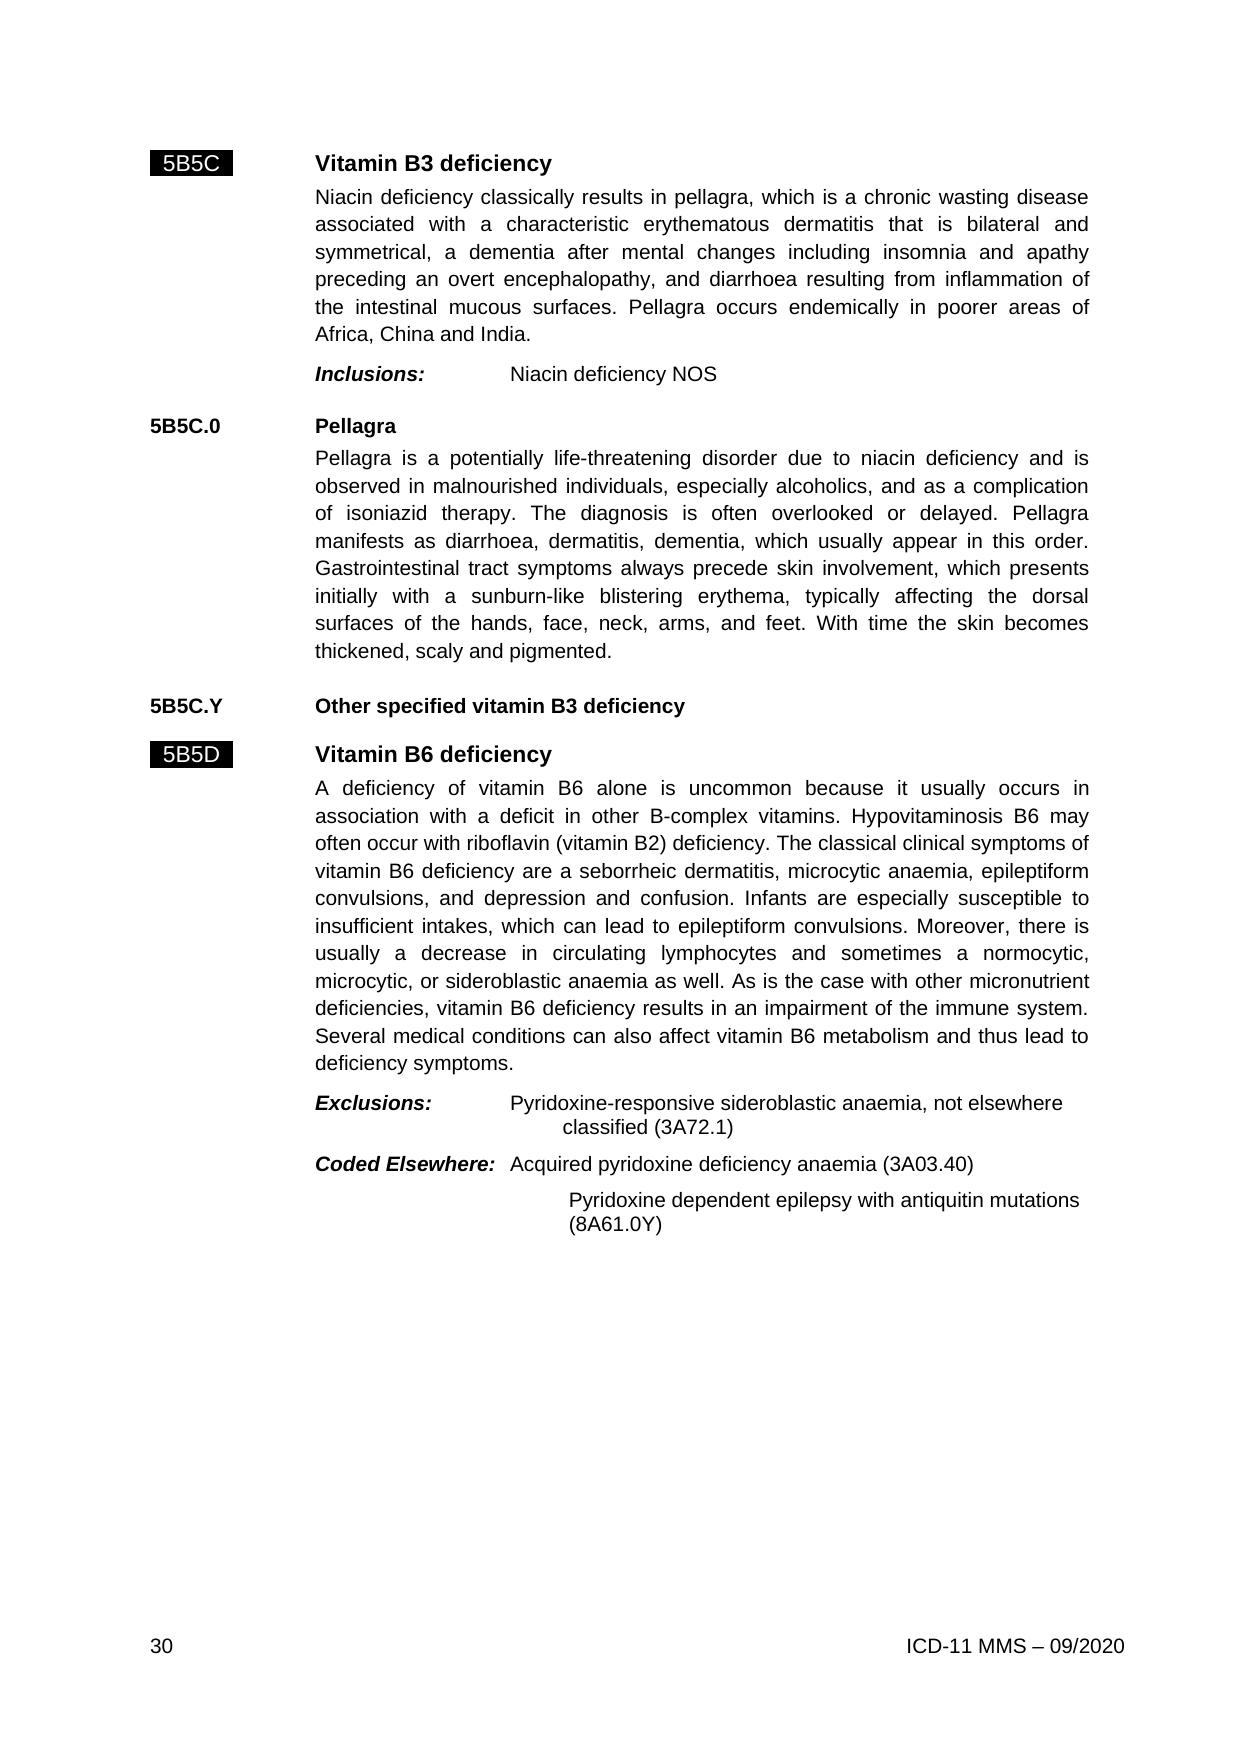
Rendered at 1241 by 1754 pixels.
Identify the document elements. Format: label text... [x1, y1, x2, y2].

title 5B5C.0 Pellagra [150, 414, 1090, 438]
title 5B5D Vitamin B6 deficiency [233, 741, 1090, 768]
title 5B5C.Y Other specified vitamin B3 deficiency [150, 694, 1090, 718]
text Pellagra is a potentially life-threatening disorder due to niacin deficiency and is observed in malnourished individuals, especially alcoholics, and as a complication of isoniazid therapy. The diagnosis is often overlooked or delayed. Pellagra manifests as diarrhoea, dermatitis, dementia, which usually appear in this order. Gastrointestinal tract symptoms always precede skin involvement, which presents initially with a sunburn-like blistering erythema, typically affecting the dorsal surfaces of the hands, face, neck, arms, and feet. With time the skin becomes thickened, scaly and pigmented. [315, 446, 1090, 663]
list Coded Elsewhere: Acquired pyridoxine deficiency anaemia (3A03.40) [315, 1151, 1090, 1175]
title 5B5C Vitamin B3 deficiency [233, 150, 1090, 176]
list Pyridoxine dependent epilepsy with antiquitin mutations (8A61.0Y) [568, 1188, 1090, 1236]
list Inclusions: Niacin deficiency NOS [315, 362, 1090, 386]
text Niacin deficiency classically results in pellagra, which is a chronic wasting disease associated with a characteristic erythematous dermatitis that is bilateral and symmetrical, a dementia after mental changes including insomnia and apathy preceding an overt encephalopathy, and diarrhoea resulting from inflammation of the intestinal mucous surfaces. Pellagra occurs endemically in poorer areas of Africa, China and India. [315, 185, 1090, 346]
text A deficiency of vitamin B6 alone is uncommon because it usually occurs in association with a deficit in other B-complex vitamins. Hypovitaminosis B6 may often occur with riboflavin (vitamin B2) deficiency. The classical clinical symptoms of vitamin B6 deficiency are a seborrheic dermatitis, microcytic anaemia, epileptiform convulsions, and depression and confusion. Infants are especially susceptible to insufficient intakes, which can lead to epileptiform convulsions. Moreover, there is usually a decrease in circulating lymphocytes and sometimes a normocytic, microcytic, or sideroblastic anaemia as well. As is the case with other micronutrient deficiencies, vitamin B6 deficiency results in an impairment of the immune system. Several medical conditions can also affect vitamin B6 metabolism and thus lead to deficiency symptoms. [315, 776, 1090, 1075]
list Exclusions: Pyridoxine-responsive sideroblastic anaemia, not elsewhere classified (3A72.1) [315, 1091, 1090, 1139]
